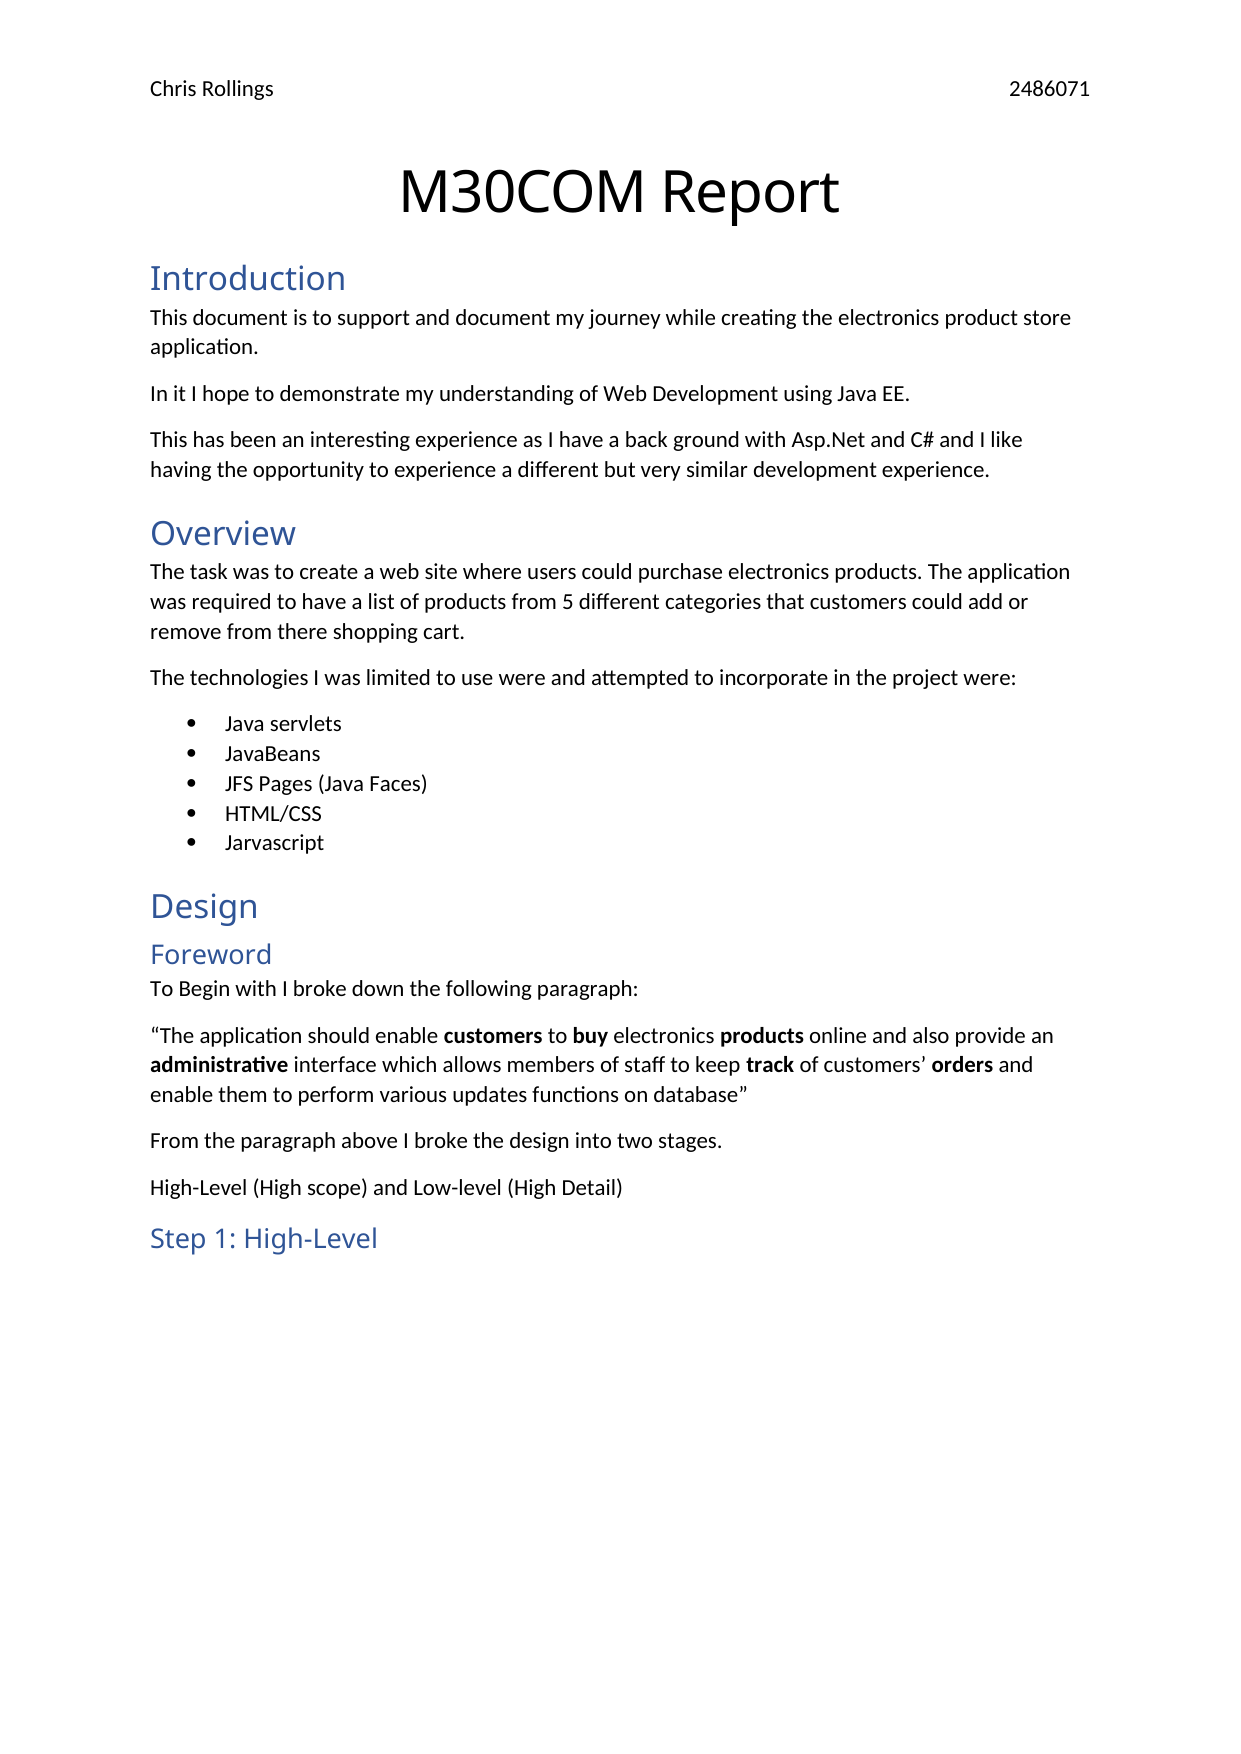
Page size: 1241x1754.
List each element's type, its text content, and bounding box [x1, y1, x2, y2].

subtitle Overview [150, 509, 1090, 555]
title M30COM Report [150, 150, 1090, 229]
text To Begin with I broke down the following paragraph: [150, 974, 1090, 1002]
list JavaBeans [187, 739, 1090, 767]
text The task was to create a web site where users could purchase electronics products. The application was required to have a list of products from 5 different categories that customers could add or remove from there shopping cart. [150, 557, 1090, 645]
text From the paragraph above I broke the design into two stages. [150, 1126, 1090, 1154]
subtitle Introduction [150, 254, 1090, 300]
text The technologies I was limited to use were and attempted to incorporate in the project were: [150, 663, 1090, 691]
text High-Level (High scope) and Low-level (High Detail) [150, 1173, 1090, 1201]
subtitle Foreword [150, 935, 1090, 972]
text This document is to support and document my journey while creating the electronics product store application. [150, 303, 1090, 360]
text In it I hope to demonstrate my understanding of Web Development using Java EE. [150, 379, 1090, 407]
list Jarvascript [187, 828, 1090, 856]
subtitle Step 1: High-Level [150, 1219, 1090, 1256]
subtitle Design [150, 883, 1090, 928]
text “The application should enable customers to buy electronics products online and also provide an administrative interface which allows members of staff to keep track of customers’ orders and enable them to perform various updates functions on database” [150, 1021, 1090, 1108]
list JFS Pages (Java Faces) [187, 769, 1090, 797]
list HTML/CSS [187, 799, 1090, 827]
list Java servlets [187, 709, 1090, 738]
text This has been an interesting experience as I have a back ground with Asp.Net and C# and I like having the opportunity to experience a different but very similar development experience. [150, 425, 1090, 483]
